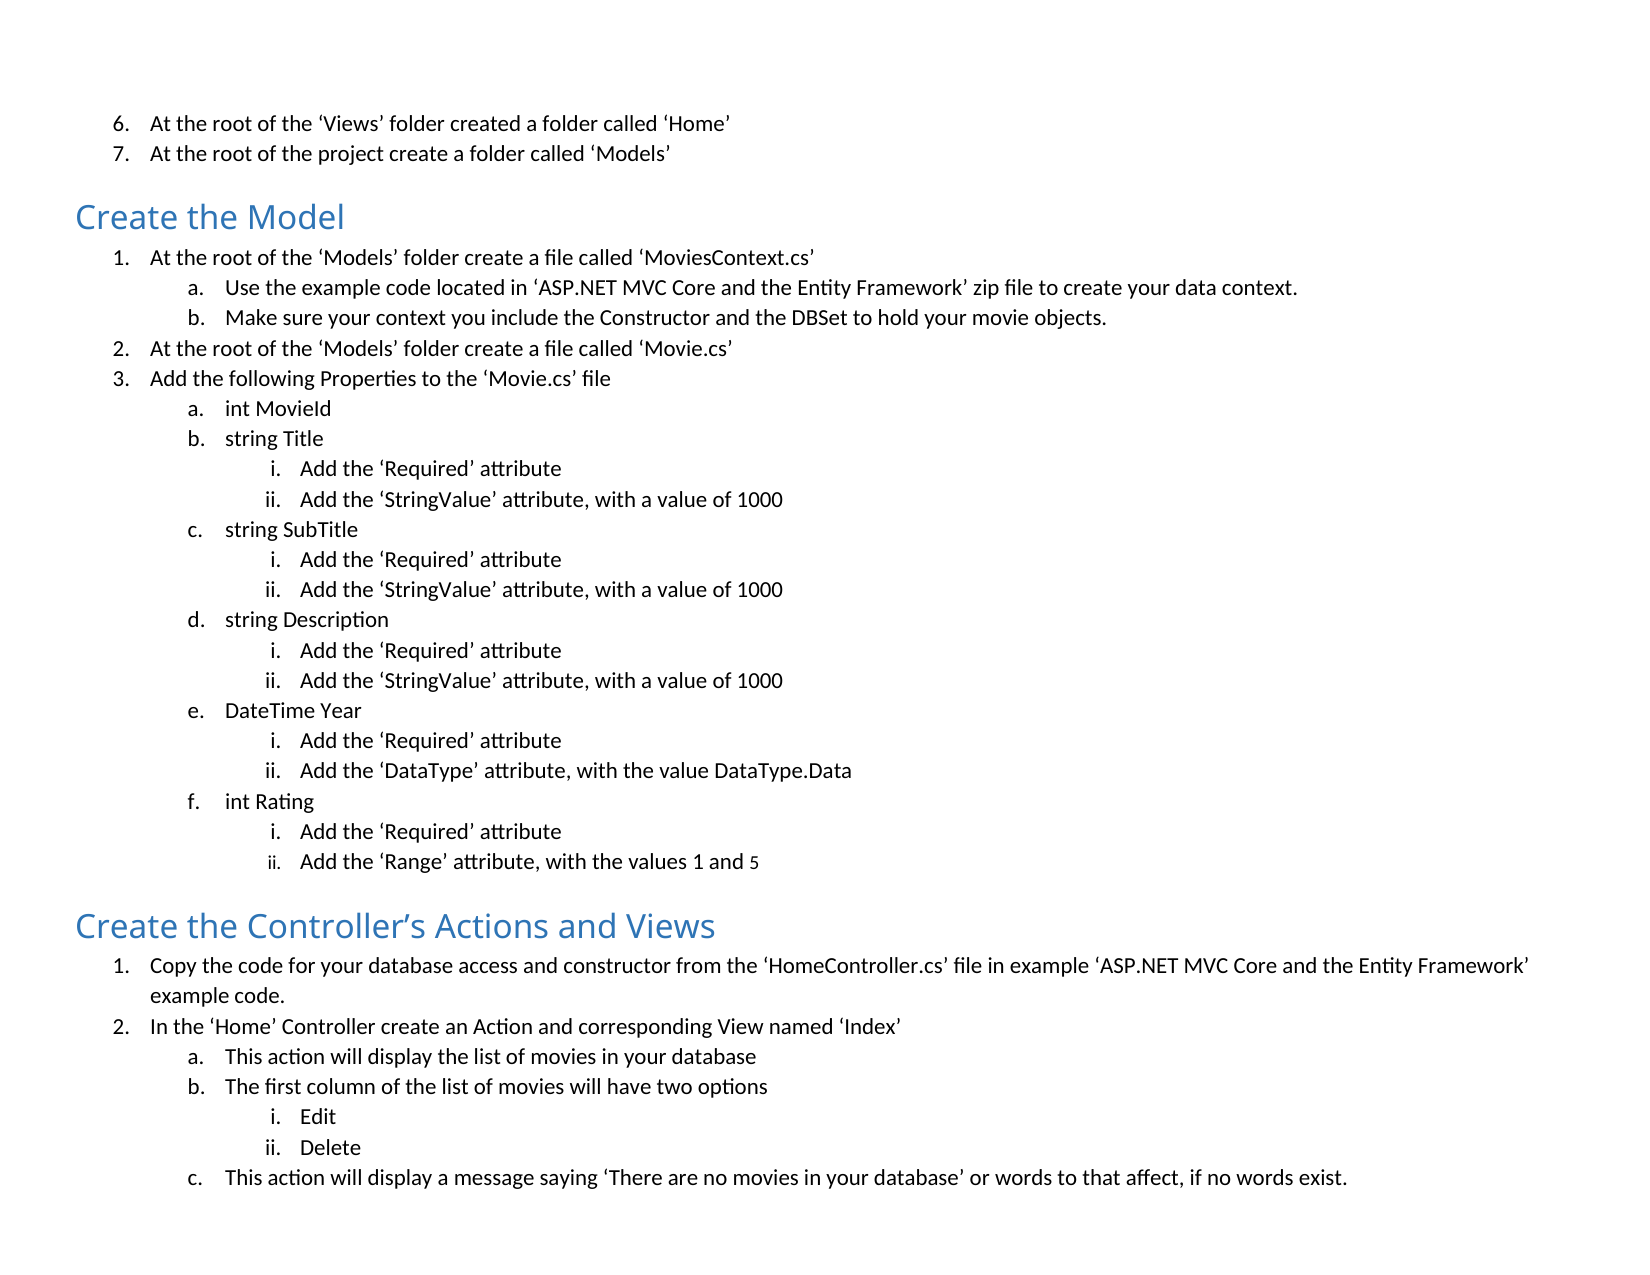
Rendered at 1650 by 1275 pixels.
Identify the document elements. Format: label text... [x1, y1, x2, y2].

list Add the ‘Required’ attribute [281, 454, 1575, 483]
list Add the ‘DataType’ attribute, with the value DataType.Data [281, 757, 1575, 785]
list Add the ‘Required’ attribute [281, 545, 1575, 573]
list In the ‘Home’ Controller create an Action and corresponding View named ‘Index’ [112, 1012, 1575, 1040]
list Add the ‘StringValue’ attribute, with a value of 1000 [281, 485, 1575, 513]
list At the root of the ‘Views’ folder created a folder called ‘Home’ [112, 109, 1575, 137]
list Delete [281, 1133, 1575, 1161]
list Edit [281, 1102, 1575, 1131]
list At the root of the ‘Models’ folder create a file called ‘MoviesContext.cs’ [112, 243, 1575, 271]
list Add the ‘StringValue’ attribute, with a value of 1000 [281, 575, 1575, 603]
list Add the ‘StringValue’ attribute, with a value of 1000 [281, 666, 1575, 694]
list int Rating [187, 787, 1575, 815]
list Add the ‘Required’ attribute [281, 636, 1575, 664]
list Copy the code for your database access and constructor from the ‘HomeController.cs’ file in example ‘ASP.NET MVC Core and the Entity Framework’ example code. [112, 951, 1575, 1010]
list At the root of the project create a folder called ‘Models’ [112, 139, 1575, 167]
list Add the ‘Range’ attribute, with the values 1 and 5 [281, 847, 1575, 875]
list string Description [187, 606, 1575, 634]
list Add the following Properties to the ‘Movie.cs’ file [112, 364, 1575, 392]
subtitle Create the Model [75, 194, 1575, 239]
list Add the ‘Required’ attribute [281, 726, 1575, 754]
list Make sure your context you include the Constructor and the DBSet to hold your movie objects. [187, 303, 1575, 332]
list string Title [187, 424, 1575, 452]
list DateTime Year [187, 696, 1575, 724]
list This action will display the list of movies in your database [187, 1042, 1575, 1070]
list This action will display a message saying ‘There are no movies in your database’ or words to that affect, if no words exist. [187, 1163, 1575, 1191]
list int MovieId [187, 394, 1575, 422]
list Use the example code located in ‘ASP.NET MVC Core and the Entity Framework’ zip file to create your data context. [187, 273, 1575, 301]
list string SubTitle [187, 515, 1575, 543]
list Add the ‘Required’ attribute [281, 817, 1575, 845]
subtitle Create the Controller’s Actions and Views [75, 902, 1575, 948]
list At the root of the ‘Models’ folder create a file called ‘Movie.cs’ [112, 334, 1575, 362]
list The first column of the list of movies will have two options [187, 1072, 1575, 1100]
